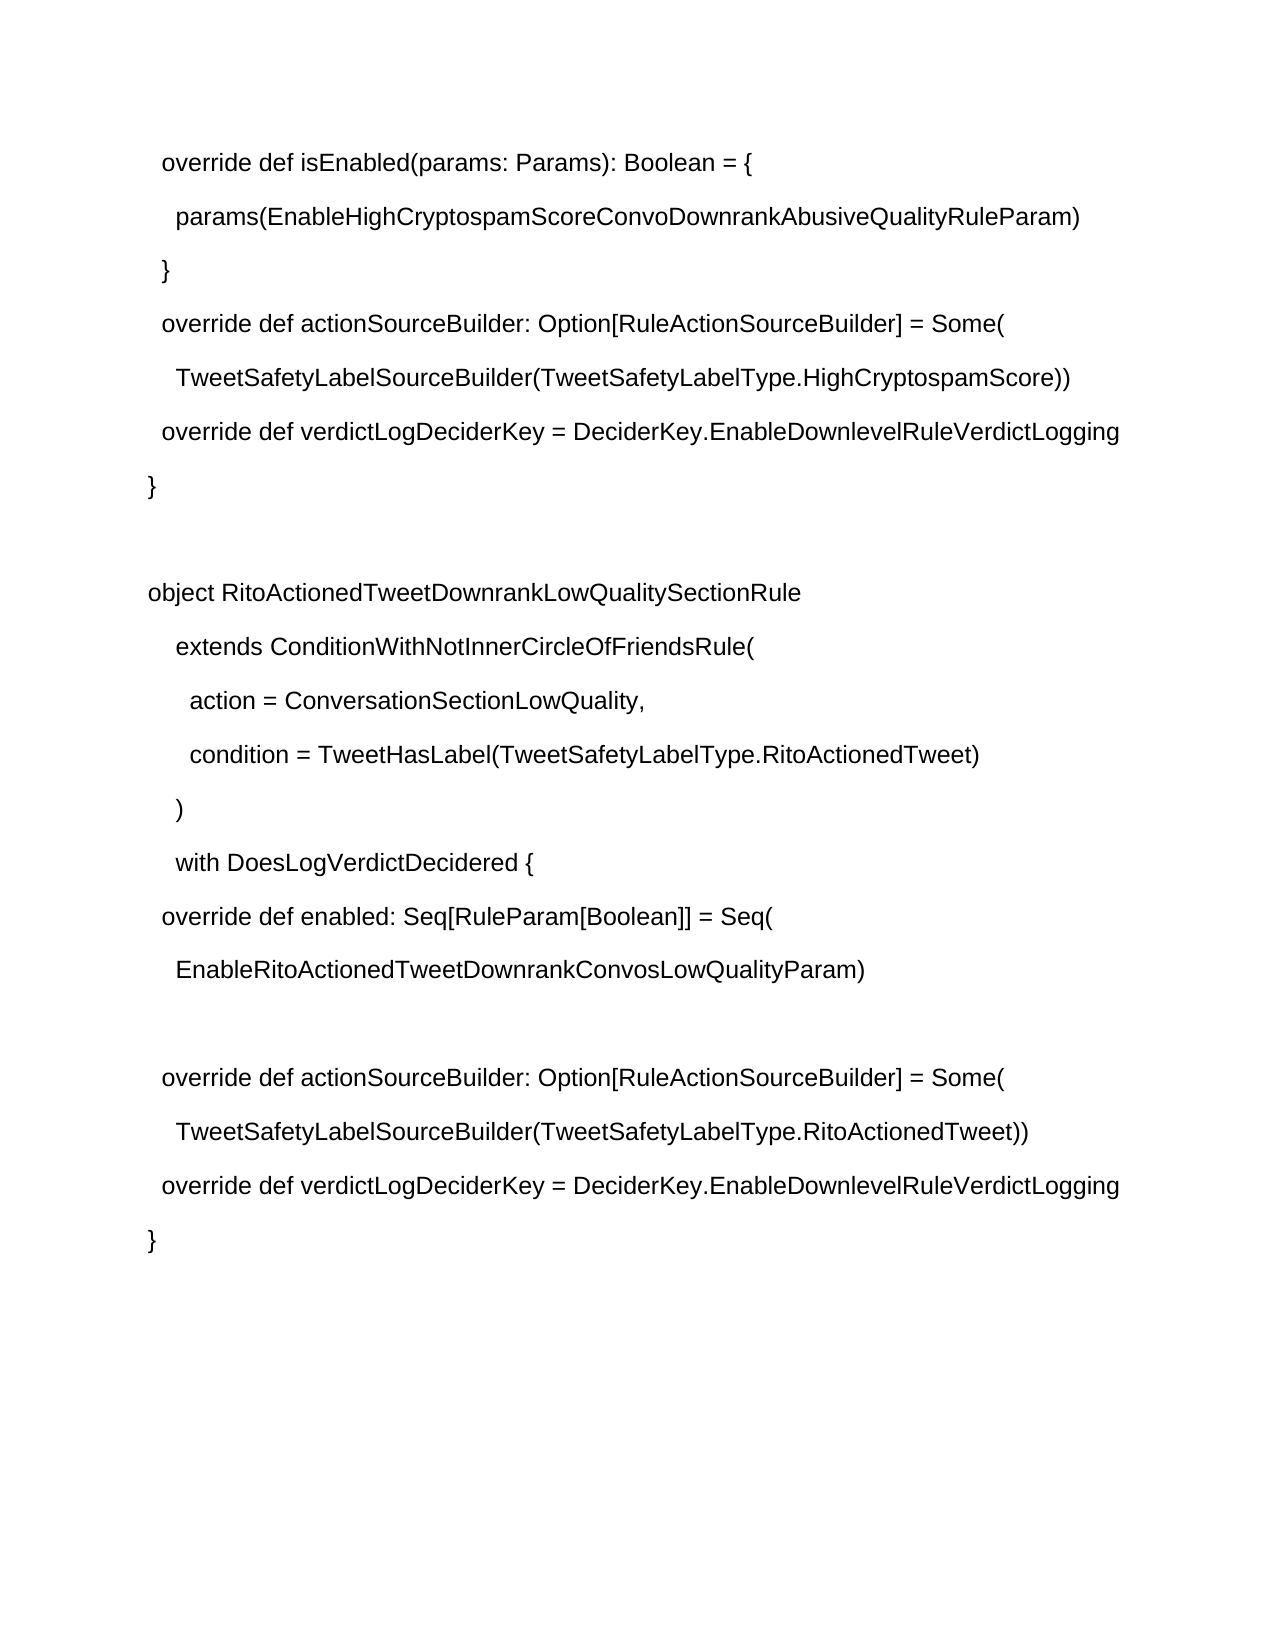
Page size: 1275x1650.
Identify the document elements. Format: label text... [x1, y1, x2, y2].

text action = ConversationSectionLowQuality, [148, 686, 1127, 715]
text override def actionSourceBuilder: Option[RuleActionSourceBuilder] = Some( [148, 1063, 1127, 1092]
text ) [148, 794, 1127, 823]
text with DoesLogVerdictDecidered { [148, 848, 1127, 876]
text condition = TweetHasLabel(TweetSafetyLabelType.RitoActionedTweet) [148, 740, 1127, 769]
text EnableRitoActionedTweetDownrankConvosLowQualityParam) [148, 955, 1127, 984]
text } [148, 1225, 1127, 1253]
text override def enabled: Seq[RuleParam[Boolean]] = Seq( [148, 902, 1127, 930]
text override def verdictLogDeciderKey = DeciderKey.EnableDownlevelRuleVerdictLogging [148, 1171, 1127, 1199]
text override def actionSourceBuilder: Option[RuleActionSourceBuilder] = Some( [148, 309, 1127, 338]
text override def isEnabled(params: Params): Boolean = { [148, 148, 1127, 176]
text TweetSafetyLabelSourceBuilder(TweetSafetyLabelType.RitoActionedTweet)) [148, 1117, 1127, 1146]
text TweetSafetyLabelSourceBuilder(TweetSafetyLabelType.HighCryptospamScore)) [148, 363, 1127, 392]
text extends ConditionWithNotInnerCircleOfFriendsRule( [148, 632, 1127, 661]
text } [148, 255, 1127, 284]
text object RitoActionedTweetDownrankLowQualitySectionRule [148, 578, 1127, 607]
text params(EnableHighCryptospamScoreConvoDownrankAbusiveQualityRuleParam) [148, 201, 1127, 230]
text } [148, 471, 1127, 499]
text override def verdictLogDeciderKey = DeciderKey.EnableDownlevelRuleVerdictLogging [148, 417, 1127, 446]
